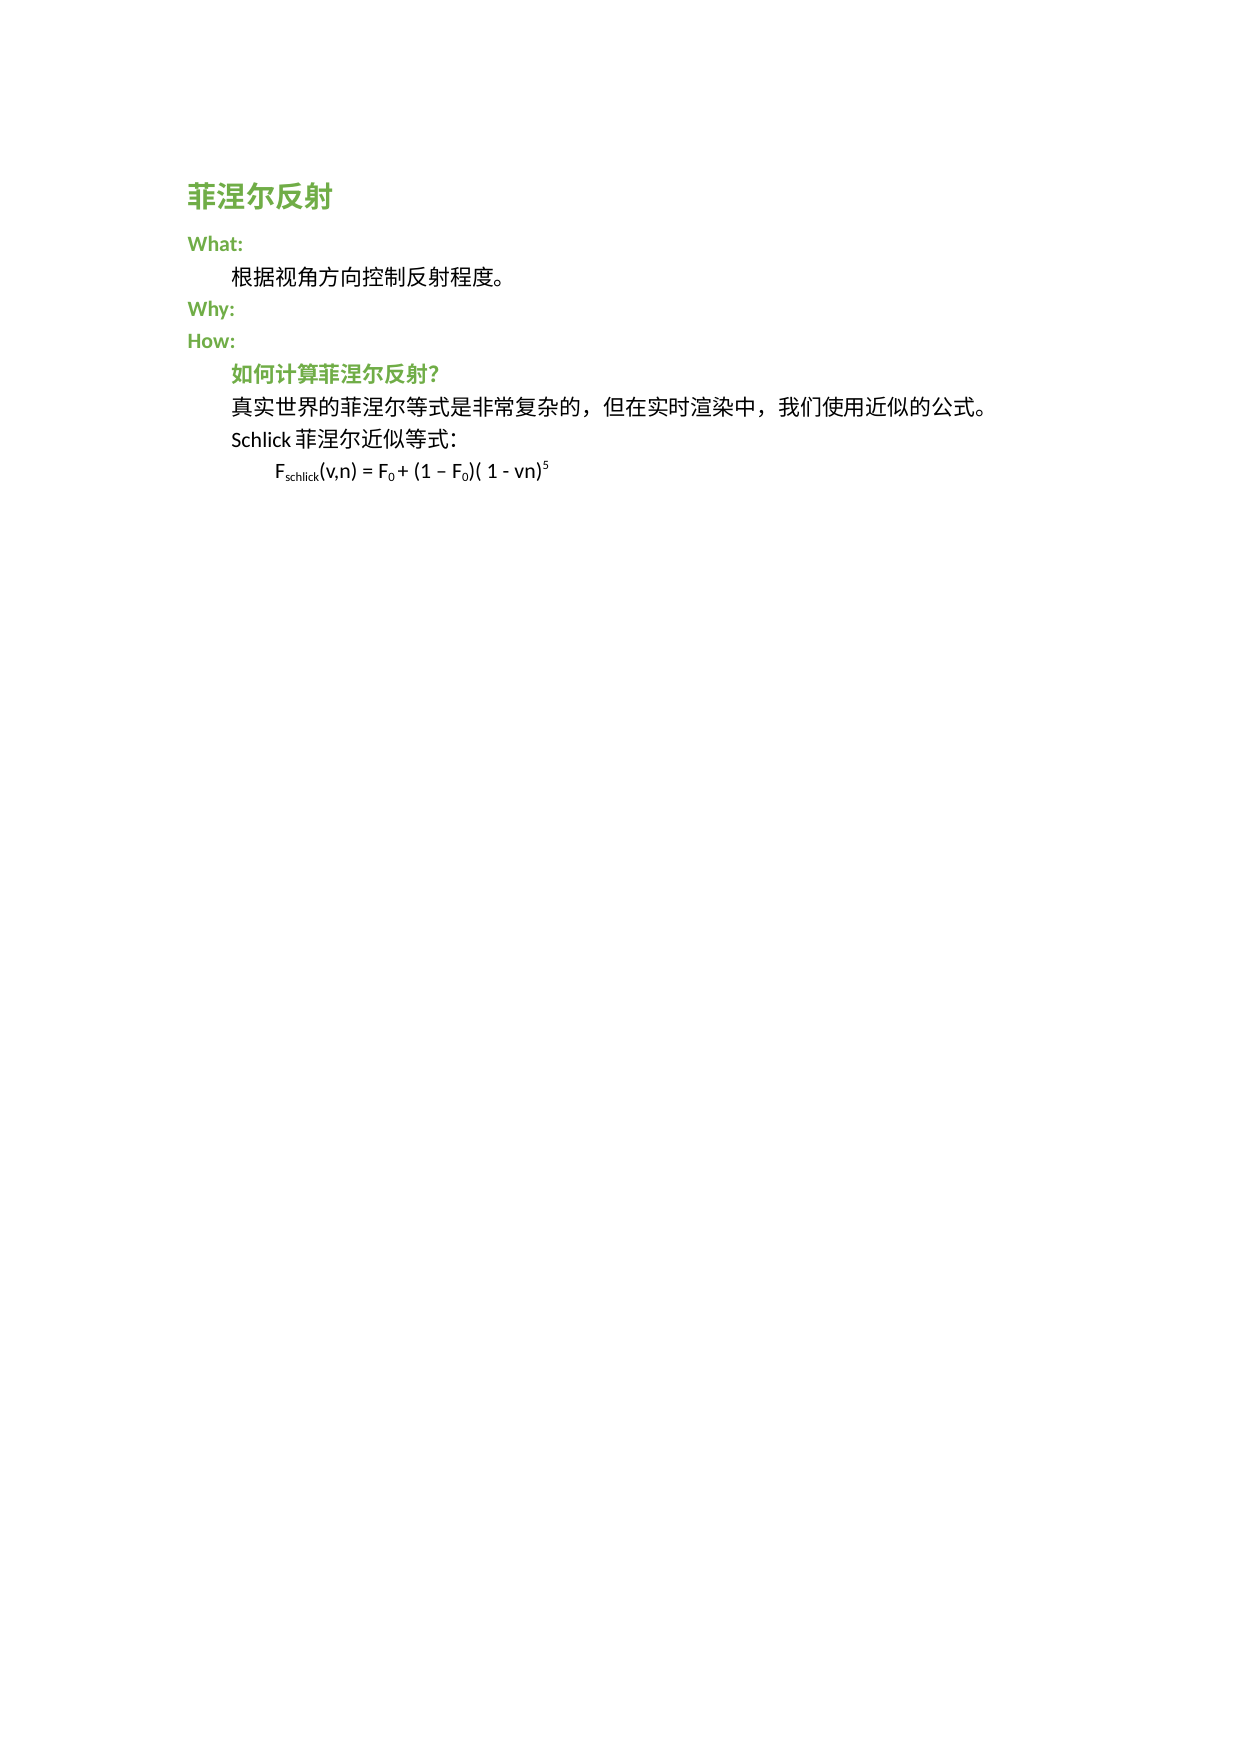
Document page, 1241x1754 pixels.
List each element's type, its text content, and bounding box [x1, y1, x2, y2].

text 菲涅尔反射 [187, 162, 1053, 227]
text What: [187, 227, 1053, 259]
text Schlick菲涅尔近似等式： [187, 422, 1053, 454]
text Why: [187, 292, 1053, 324]
text 真实世界的菲涅尔等式是非常复杂的，但在实时渲染中，我们使用近似的公式。 [187, 389, 1053, 422]
text 如何计算菲涅尔反射？ [187, 357, 1053, 389]
text Fschlick(v,n) = F0 + (1 – F0)( 1 - vn)5 [187, 454, 1053, 487]
text 根据视角方向控制反射程度。 [187, 259, 1053, 292]
text How: [187, 324, 1053, 357]
